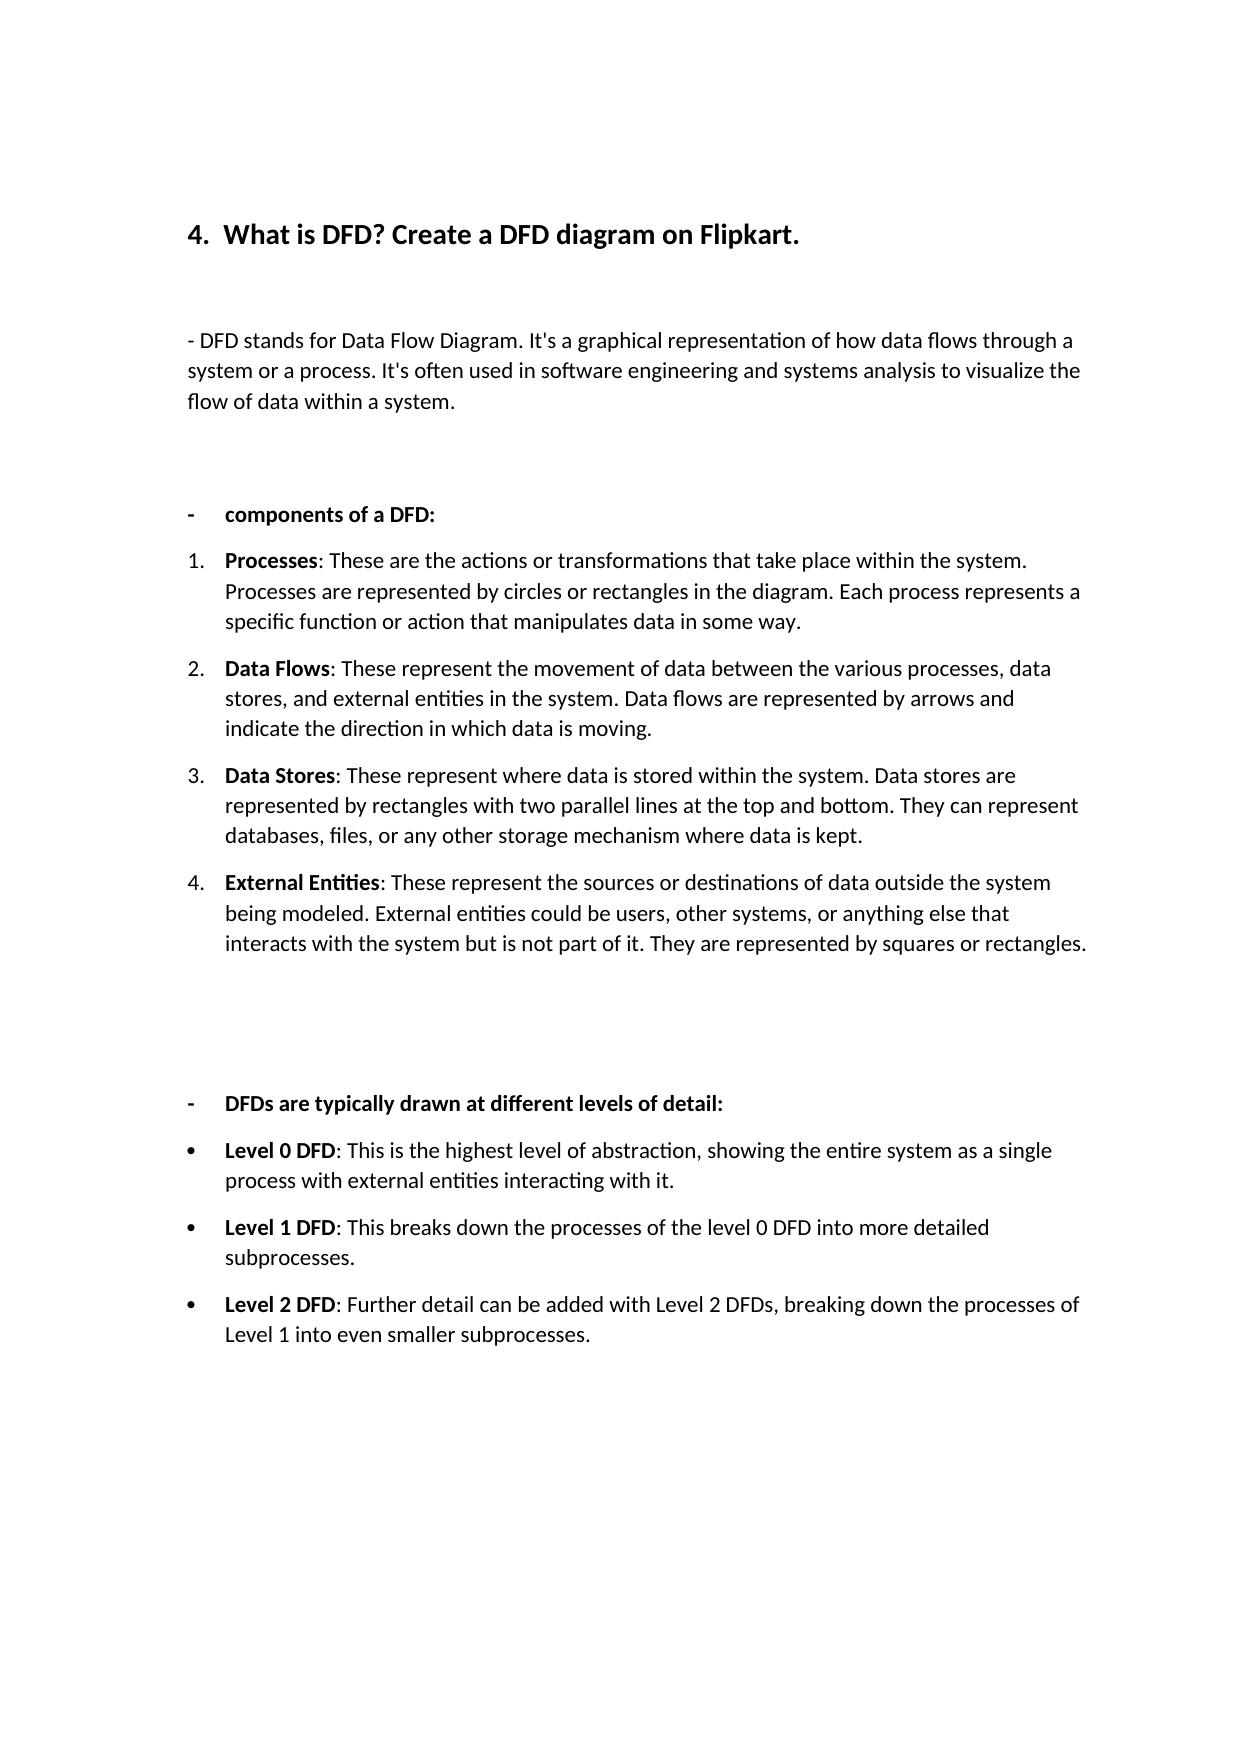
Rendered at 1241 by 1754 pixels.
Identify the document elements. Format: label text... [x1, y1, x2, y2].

list Level 2 DFD: Further detail can be added with Level 2 DFDs, breaking down the processes of Level 1 into even smaller subprocesses. [187, 1290, 1090, 1348]
text 4. What is DFD? Create a DFD diagram on Flipkart. [187, 216, 1090, 252]
list Level 0 DFD: This is the highest level of abstraction, showing the entire system as a single process with external entities interacting with it. [187, 1136, 1090, 1194]
list Level 1 DFD: This breaks down the processes of the level 0 DFD into more detailed subprocesses. [187, 1213, 1090, 1271]
list Processes: These are the actions or transformations that take place within the system. Processes are represented by circles or rectangles in the diagram. Each process represents a specific function or action that manipulates data in some way. [187, 547, 1090, 635]
list Data Stores: These represent where data is stored within the system. Data stores are represented by rectangles with two parallel lines at the top and bottom. They can represent databases, files, or any other storage mechanism where data is kept. [187, 761, 1090, 850]
list External Entities: These represent the sources or destinations of data outside the system being modeled. External entities could be users, other systems, or anything else that interacts with the system but is not part of it. They are represented by squares or rectangles. [187, 868, 1090, 957]
list Data Flows: These represent the movement of data between the various processes, data stores, and external entities in the system. Data flows are represented by arrows and indicate the direction in which data is moving. [187, 654, 1090, 742]
list DFDs are typically drawn at different levels of detail: [187, 1089, 1090, 1117]
text - DFD stands for Data Flow Diagram. It's a graphical representation of how data flows through a system or a process. It's often used in software engineering and systems analysis to visualize the flow of data within a system. [187, 326, 1090, 415]
list components of a DFD: [187, 500, 1090, 528]
